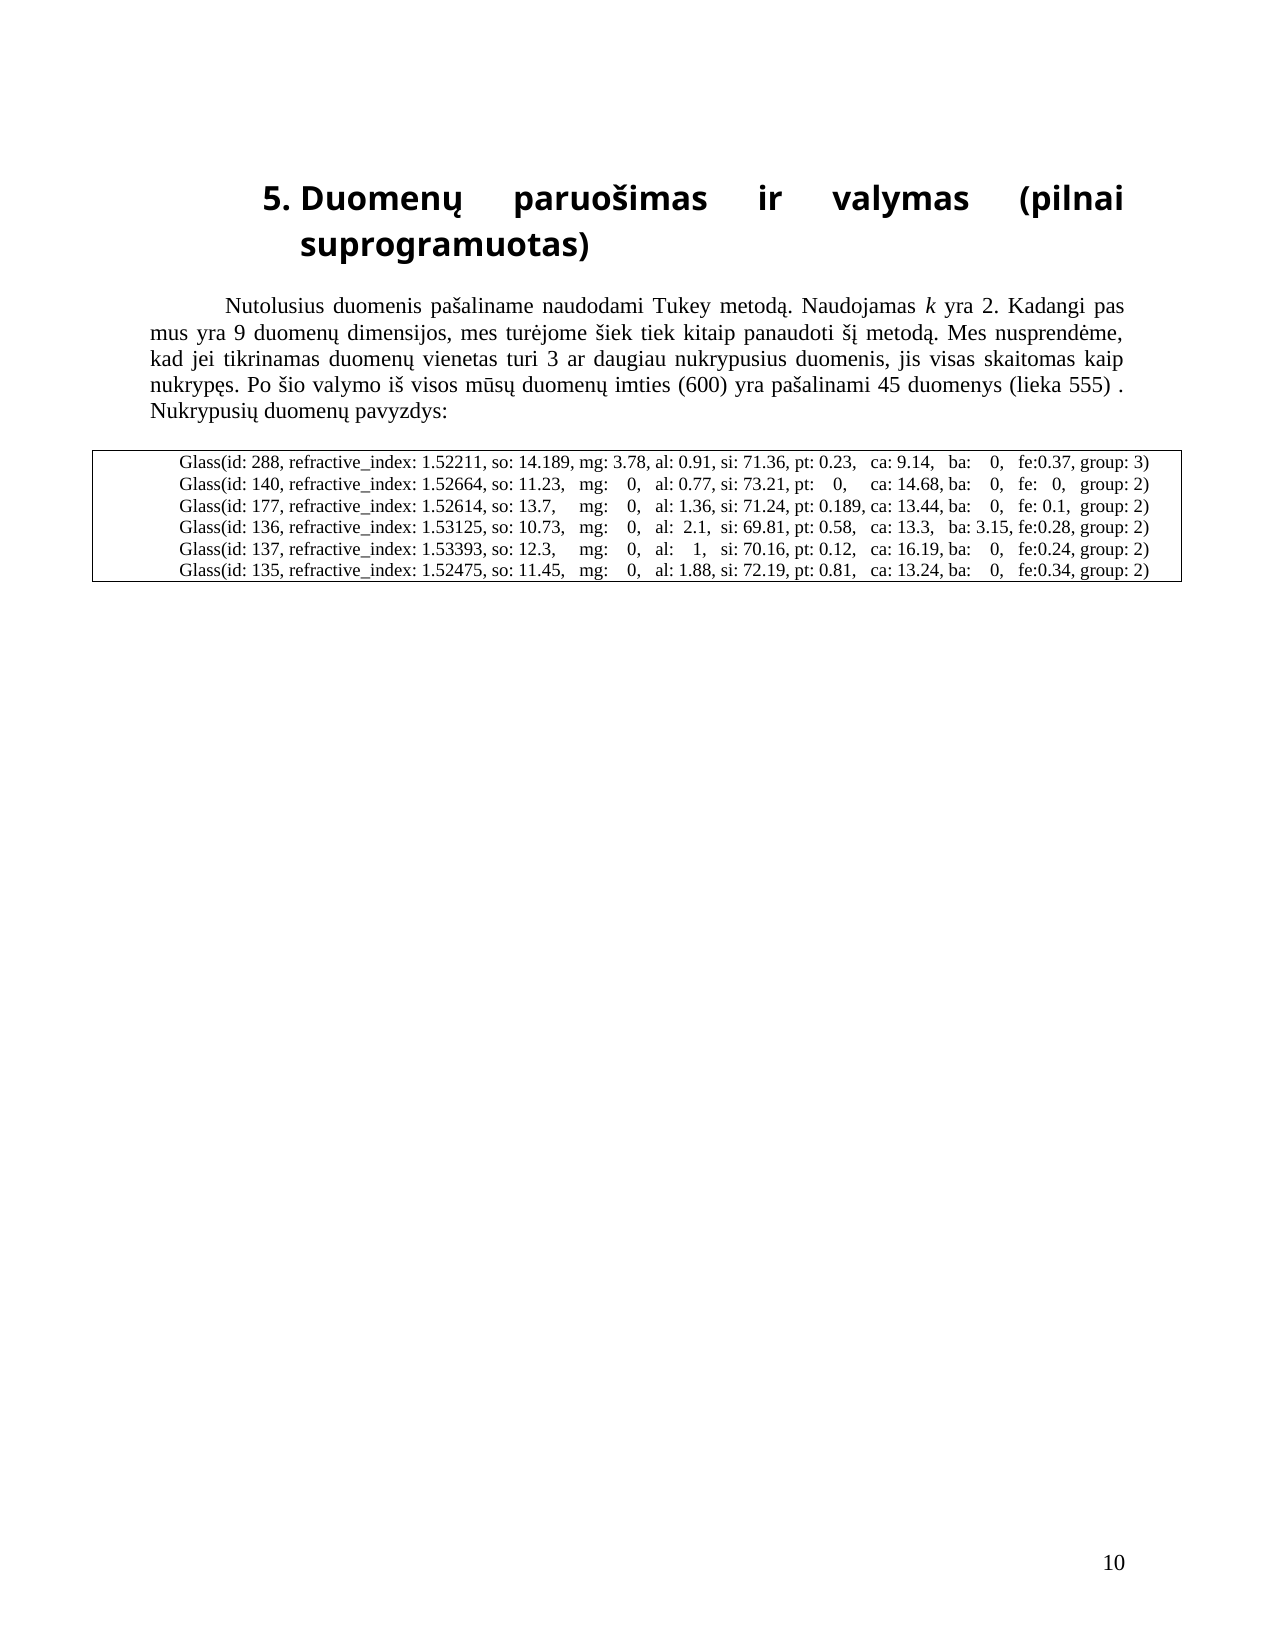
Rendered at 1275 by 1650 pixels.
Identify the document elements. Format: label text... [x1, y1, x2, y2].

subtitle Duomenų paruošimas ir valymas (pilnai suprogramuotas) [262, 175, 1125, 266]
table_header Glass(id: 288, refractive_index: 1.52211, so: 14.189, mg: 3.78, al: 0.91, si: 71.36, pt: 0.23, ca: 9.14, ba: 0, fe:0.37, group: 3) Glass(id: 140, refractive_index: 1.52664, so: 11.23, mg: 0, al: 0.77, si: 73.21, pt: 0, ca: 14.68, ba: 0, fe: 0, group: 2) Glass(id: 177, refractive_index: 1.52614, so: 13.7, mg: 0, al: 1.36, si: 71.24, pt: 0.189, ca: 13.44, ba: 0, fe: 0.1, group: 2) Glass(id: 136, refractive_index: 1.53125, so: 10.73, mg: 0, al: 2.1, si: 69.81, pt: 0.58, ca: 13.3, ba: 3.15, fe:0.28, group: 2) Glass(id: 137, refractive_index: 1.53393, so: 12.3, mg: 0, al: 1, si: 70.16, pt: 0.12, ca: 16.19, ba: 0, fe:0.24, group: 2) Glass(id: 135, refractive_index: 1.52475, so: 11.45, mg: 0, al: 1.88, si: 72.19, pt: 0.81, ca: 13.24, ba: 0, fe:0.34, group: 2) [93, 451, 1181, 581]
text Nutolusius duomenis pašaliname naudodami Tukey metodą. Naudojamas k yra 2. Kadangi pas mus yra 9 duomenų dimensijos, mes turėjome šiek tiek kitaip panaudoti šį metodą. Mes nusprendėme, kad jei tikrinamas duomenų vienetas turi 3 ar daugiau nukrypusius duomenis, jis visas skaitomas kaip nukrypęs. Po šio valymo iš visos mūsų duomenų imties (600) yra pašalinami 45 duomenys (lieka 555) . Nukrypusių duomenų pavyzdys: [150, 292, 1125, 424]
